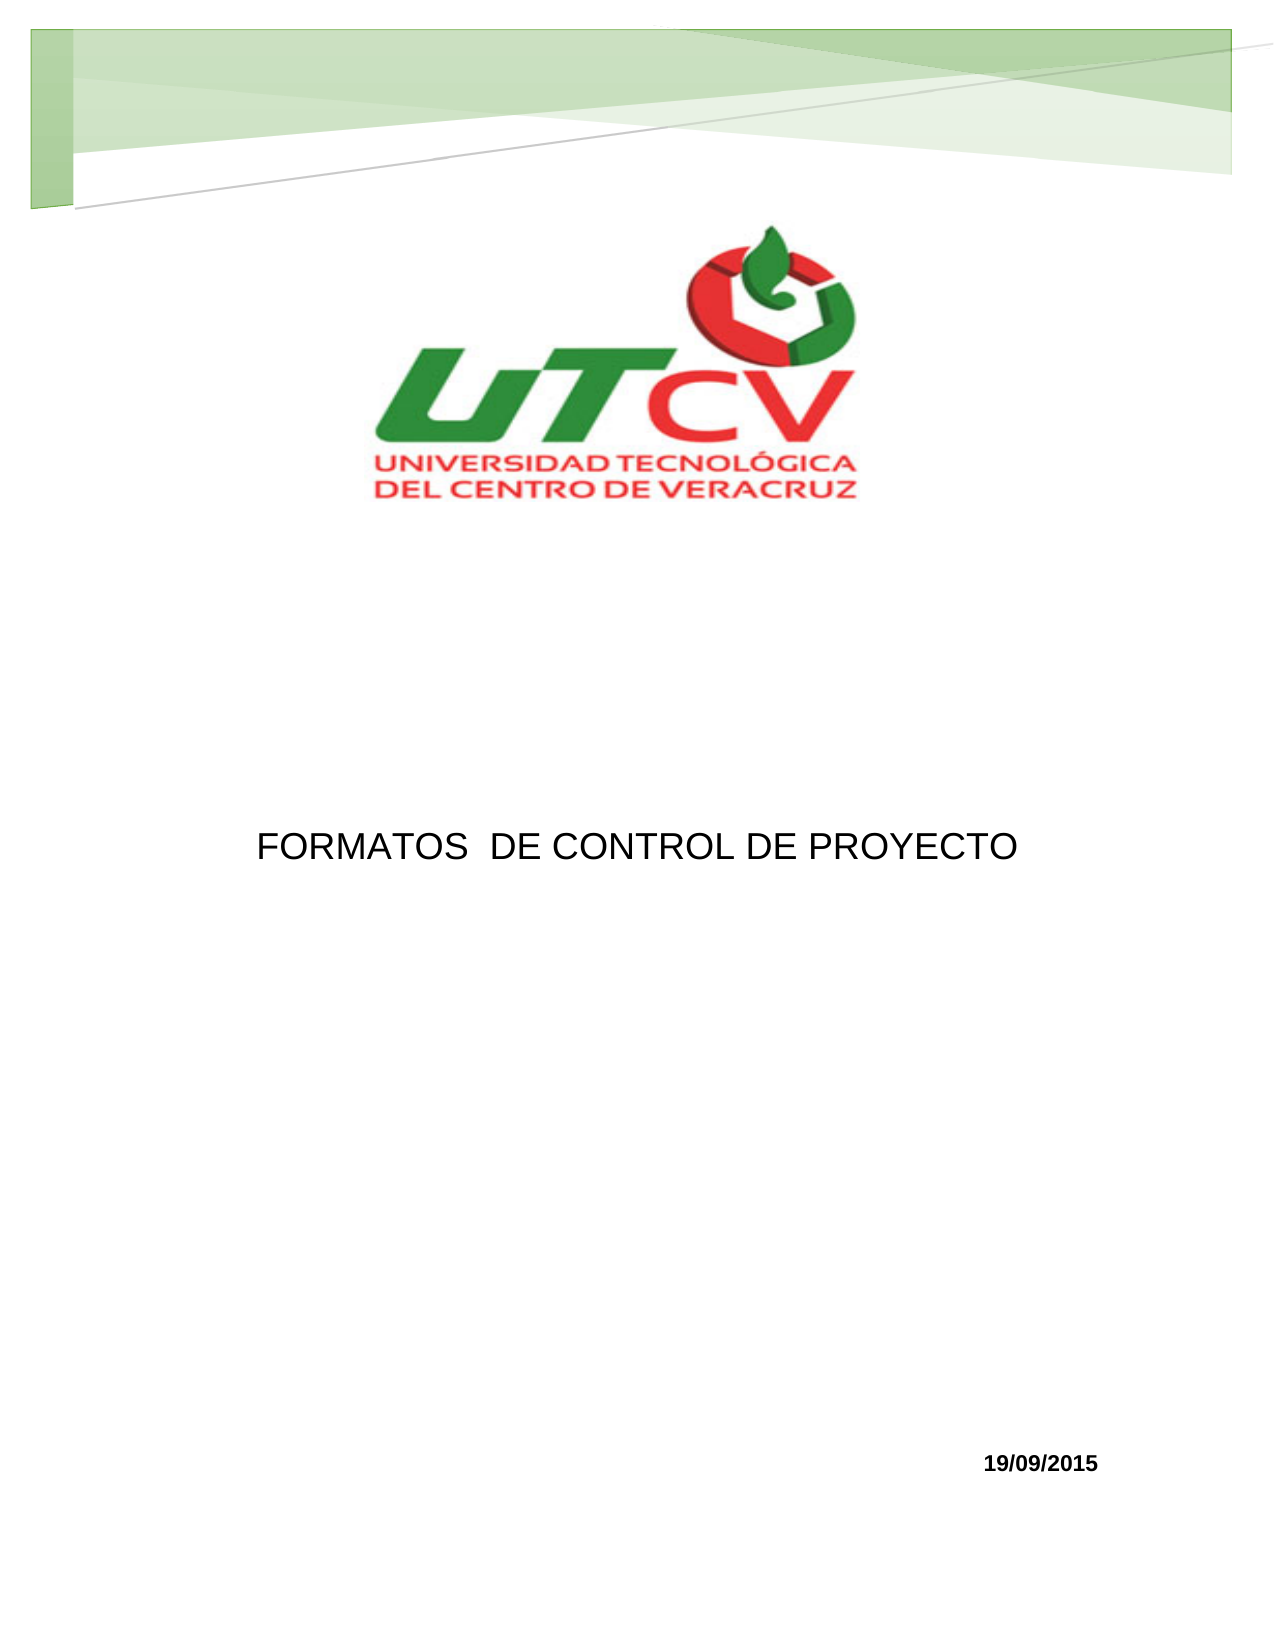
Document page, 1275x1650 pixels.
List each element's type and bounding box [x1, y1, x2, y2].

picture [73, 25, 1274, 502]
